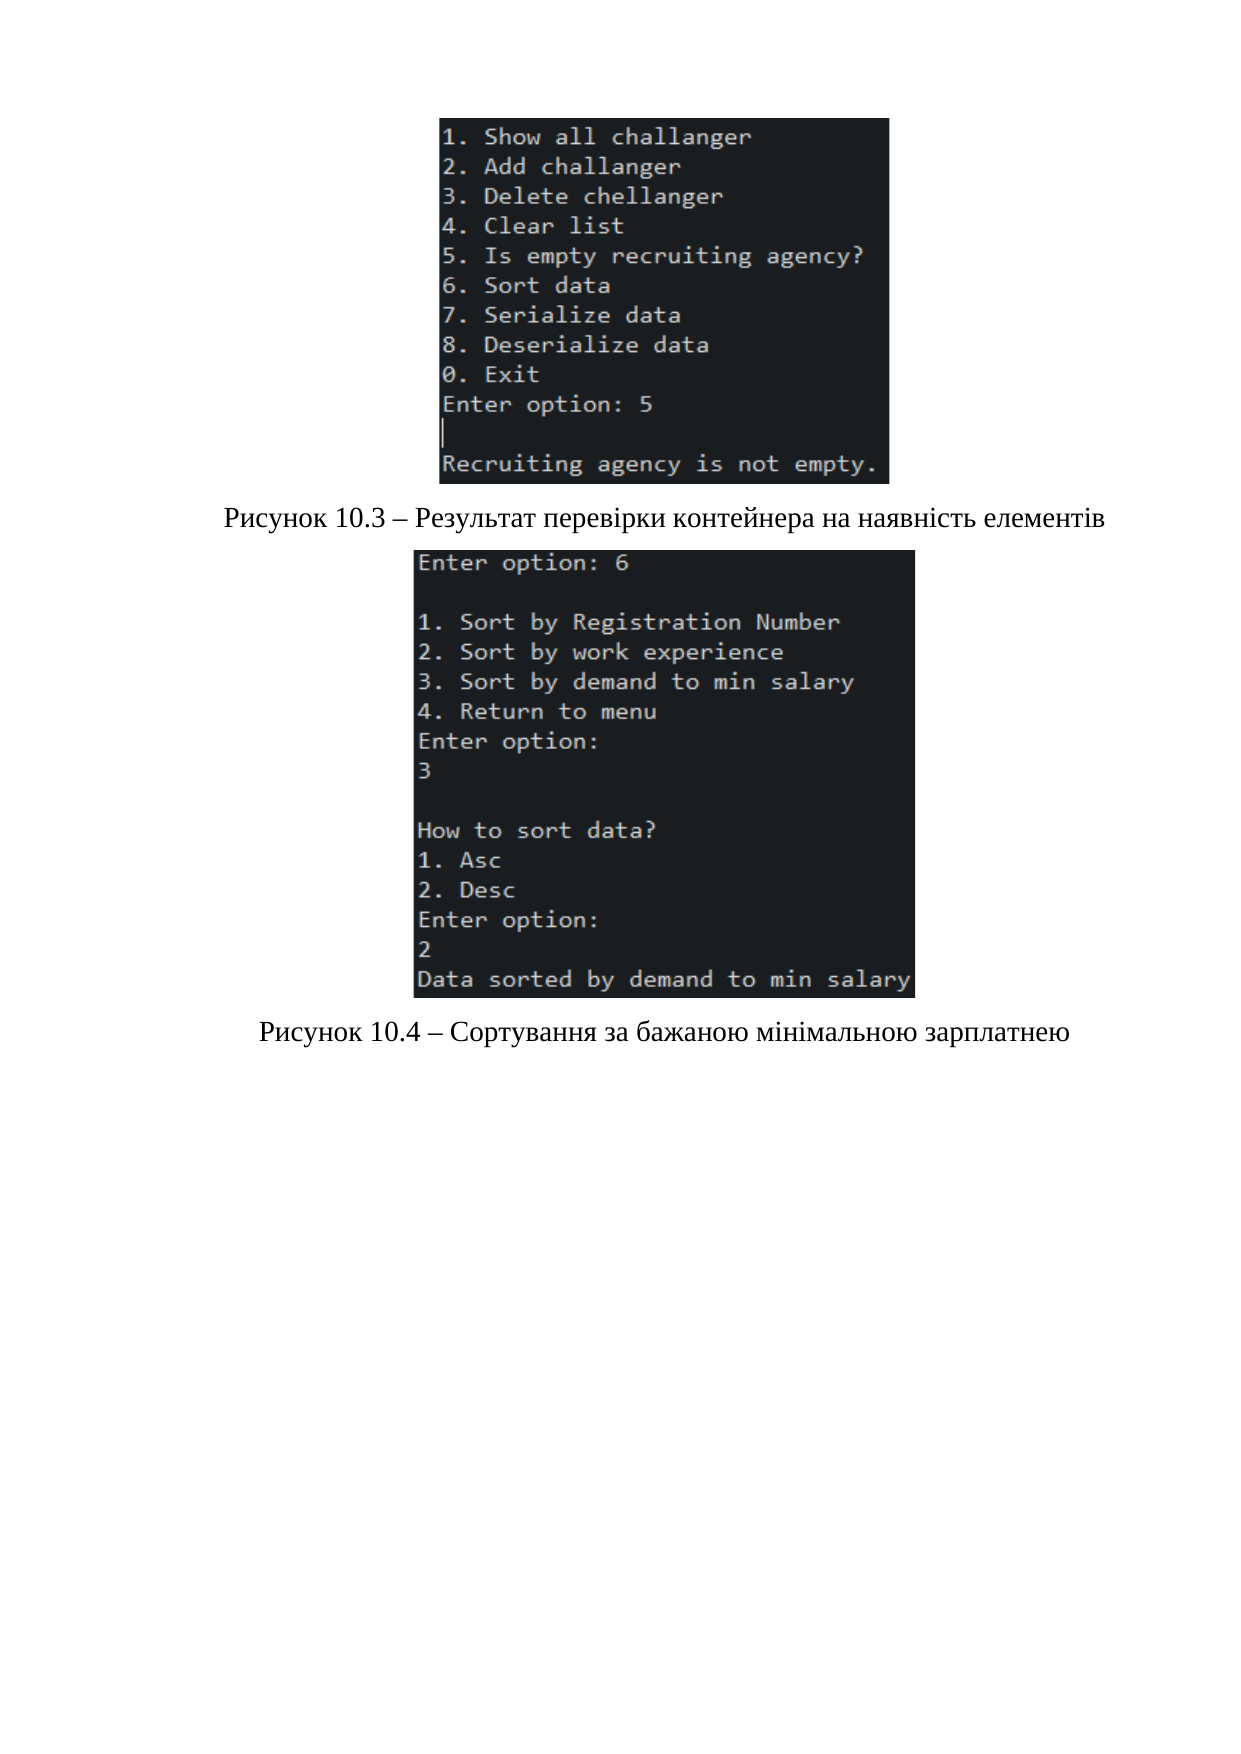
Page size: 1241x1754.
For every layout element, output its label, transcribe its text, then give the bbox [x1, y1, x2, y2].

picture [413, 550, 916, 998]
text Рисунок 10.4 – Сортування за бажаною мінімальною зарплатнею [177, 1014, 1152, 1048]
picture [439, 118, 890, 484]
text Рисунок 10.3 – Результат перевірки контейнера на наявність елементів [177, 500, 1152, 534]
